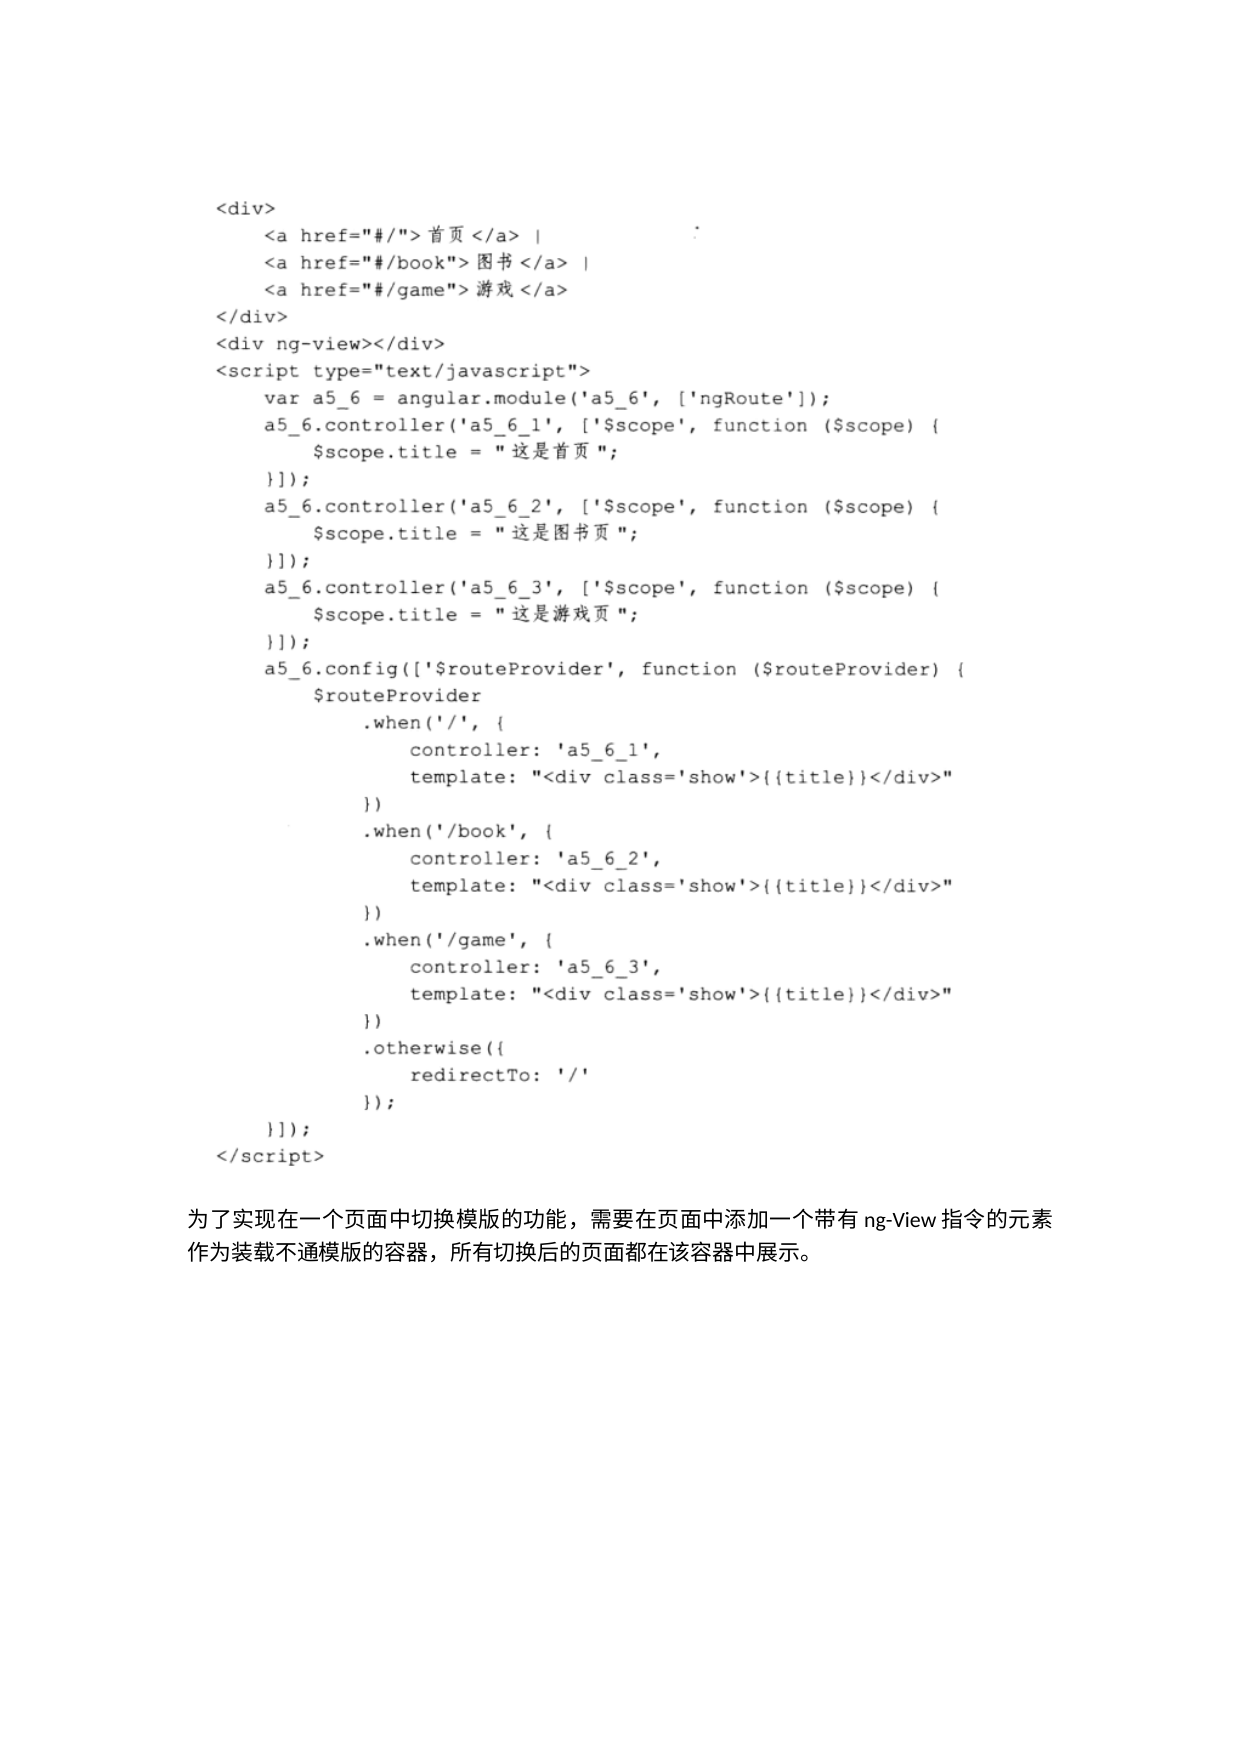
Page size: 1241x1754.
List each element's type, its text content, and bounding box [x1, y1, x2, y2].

picture [187, 194, 1053, 1172]
text 为了实现在一个页面中切换模版的功能，需要在页面中添加一个带有ng-View指令的元素作为装载不通模版的容器，所有切换后的页面都在该容器中展示。 [187, 1202, 1053, 1267]
